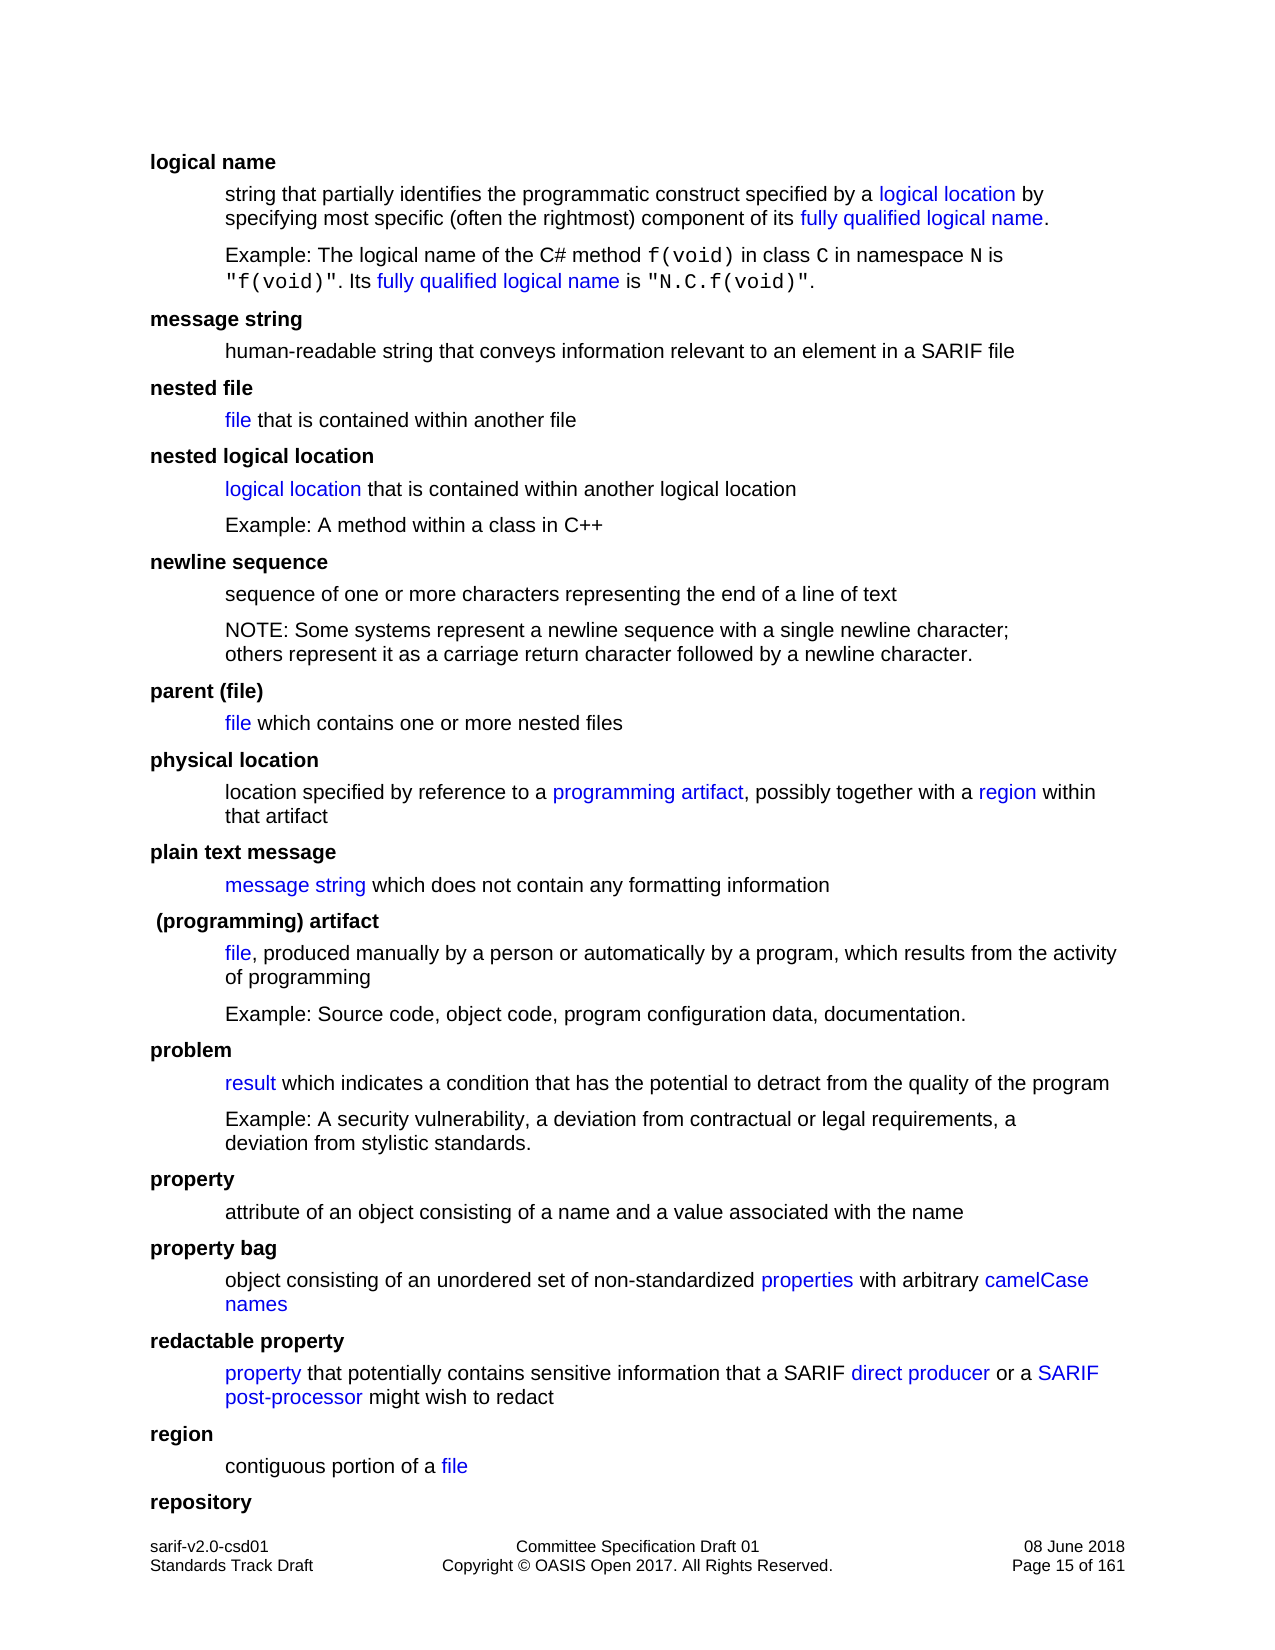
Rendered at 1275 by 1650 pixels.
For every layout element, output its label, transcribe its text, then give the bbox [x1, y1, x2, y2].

text nested logical location [150, 444, 825, 468]
text human-readable string that conveys information relevant to an element in a SARIF file [225, 339, 1125, 363]
text result which indicates a condition that has the potential to detract from the quality of the program [225, 1070, 1125, 1094]
text file that is contained within another file [225, 408, 1125, 432]
text property [150, 1167, 825, 1191]
text (programming) artifact [150, 909, 825, 933]
text message string which does not contain any formatting information [225, 872, 1125, 896]
text file which contains one or more nested files [225, 711, 1125, 735]
text Example: A security vulnerability, a deviation from contractual or legal requirements, a deviation from stylistic standards. [225, 1107, 1050, 1155]
text file, produced manually by a person or automatically by a program, which results from the activity of programming [225, 941, 1125, 989]
text nested file [150, 376, 825, 399]
text newline sequence [150, 549, 825, 573]
text attribute of an object consisting of a name and a value associated with the name [225, 1199, 1125, 1223]
text property bag [150, 1236, 825, 1260]
text logical name [150, 150, 825, 174]
text string that partially identifies the programmatic construct specified by a logical location by specifying most specific (often the rightmost) component of its fully qualified logical name. [225, 182, 1125, 230]
text repository [150, 1490, 825, 1514]
text Example: Source code, object code, program configuration data, documentation. [225, 1002, 1050, 1026]
text sequence of one or more characters representing the end of a line of text [225, 582, 1125, 606]
text NOTE: Some systems represent a newline sequence with a single newline character; others represent it as a carriage return character followed by a newline character. [225, 618, 1050, 666]
text object consisting of an unordered set of non-standardized properties with arbitrary camelCase names [225, 1268, 1125, 1316]
text Example: The logical name of the C# method f(void) in class C in namespace N is "f(void)". Its fully qualified logical name is "N.C.f(void)". [225, 243, 1050, 294]
text contiguous portion of a file [225, 1454, 1125, 1478]
text location specified by reference to a programming artifact, possibly together with a region within that artifact [225, 780, 1125, 828]
text plain text message [150, 840, 825, 864]
text physical location [150, 747, 825, 771]
text Example: A method within a class in C++ [225, 513, 1050, 537]
text message string [150, 307, 825, 331]
text problem [150, 1038, 825, 1062]
text property that potentially contains sensitive information that a SARIF direct producer or a SARIF post-processor might wish to redact [225, 1361, 1125, 1409]
text redactable property [150, 1329, 825, 1353]
text region [150, 1421, 825, 1445]
text parent (file) [150, 679, 825, 703]
text logical location that is contained within another logical location [225, 477, 1125, 501]
